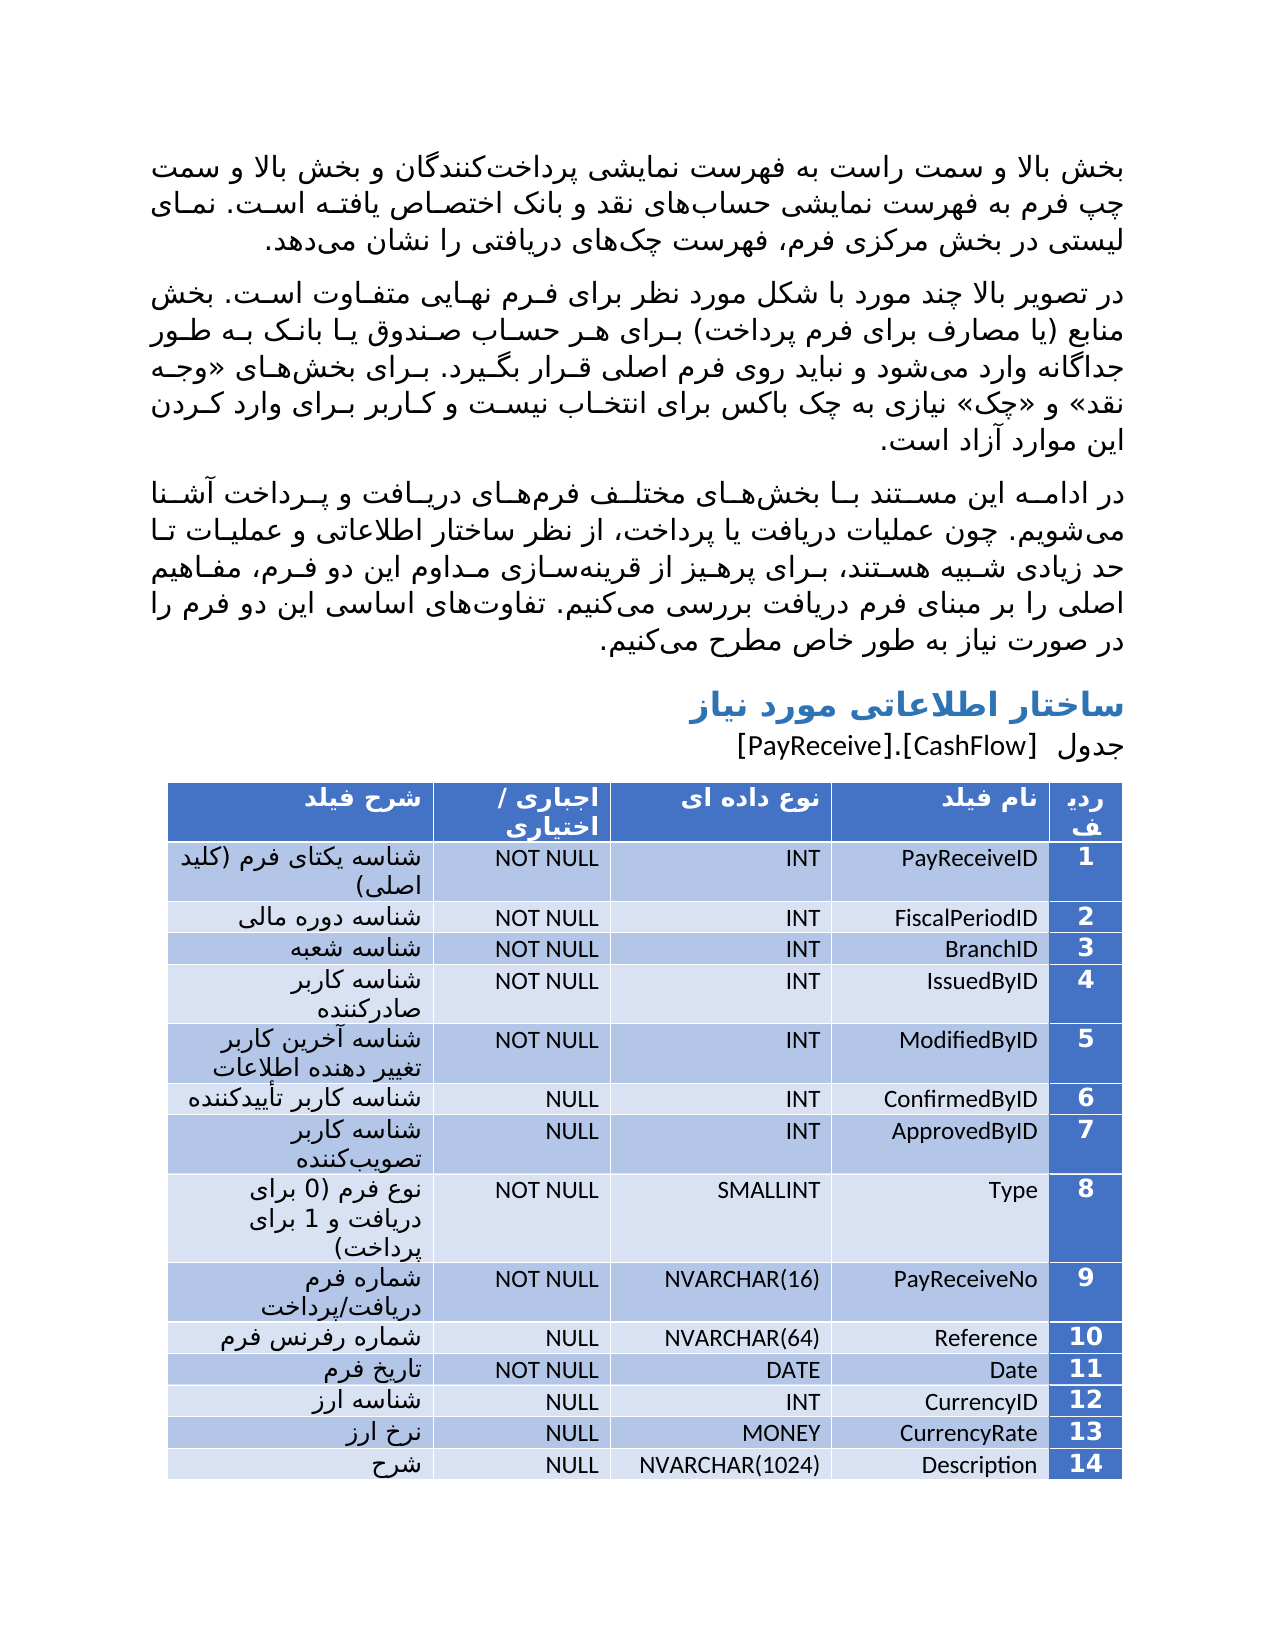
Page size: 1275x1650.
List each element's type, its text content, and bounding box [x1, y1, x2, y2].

table_cell INT [611, 1386, 831, 1416]
table_cell IssuedByID [832, 964, 1049, 1023]
table_cell 1 [1049, 843, 1122, 901]
table_cell 13 [1049, 1416, 1122, 1448]
table_cell NVARCHAR(16) [611, 1263, 831, 1321]
table_cell NULL [434, 1449, 610, 1479]
table_header شرح فیلد [168, 783, 433, 841]
table_cell ConfirmedByID [832, 1083, 1049, 1114]
table_cell 6 [1049, 1083, 1122, 1114]
table_cell NULL [434, 1386, 610, 1416]
table_header نوع داده ای [611, 783, 831, 841]
table_cell NOT NULL [434, 933, 610, 964]
table_cell 8 [1049, 1174, 1122, 1262]
table_cell شماره رفرنس فرم [168, 1323, 433, 1353]
table_cell NOT NULL [434, 902, 610, 932]
table_cell CurrencyID [832, 1385, 1049, 1416]
table_cell NOT NULL [434, 1354, 610, 1384]
table_cell INT [611, 902, 831, 932]
table_cell NOT NULL [434, 1175, 610, 1262]
table_cell PayReceiveID [832, 843, 1049, 901]
table_cell شماره فرم دریافت/پرداخت [168, 1263, 433, 1321]
table_cell SMALLINT [611, 1175, 831, 1262]
table_cell ApprovedByID [832, 1114, 1049, 1173]
table_cell Type [832, 1174, 1049, 1262]
table_cell شناسه دوره مالی [168, 902, 433, 932]
table_cell 5 [1049, 1023, 1122, 1083]
table_cell NOT NULL [434, 1024, 610, 1083]
table_header نام فیلد [832, 783, 1049, 841]
table_cell FiscalPeriodID [832, 901, 1049, 932]
table_cell شناسه کاربر صادرکننده [168, 965, 433, 1023]
text در تصویر بالا چند مورد با شکل مورد نظر برای فرم نهایی متفاوت است. بخش منابع (یا مصارف برای فرم پرداخت) برای هر حساب صندوق یا بانک به طور جداگانه وارد می‌شود و نباید روی فرم اصلی قرار بگیرد. برای بخش‌های «وجه نقد» و «چک» نیازی به چک باکس برای انتخاب نیست و کاربر برای وارد کردن این موارد آزاد است. [150, 277, 1125, 457]
table_cell 7 [1049, 1114, 1122, 1173]
table_cell 12 [1049, 1385, 1122, 1416]
table_cell Date [832, 1353, 1049, 1384]
table_cell NOT NULL [434, 1263, 610, 1321]
table_cell شناسه شعبه [168, 933, 433, 964]
table_cell NULL [434, 1323, 610, 1353]
table_cell NULL [434, 1084, 610, 1114]
table_cell INT [611, 1084, 831, 1114]
table_cell PayReceiveNo [832, 1262, 1049, 1321]
table_cell شناسه کاربر تأییدکننده [168, 1084, 433, 1114]
table_header اجباری / اختیاری [434, 783, 610, 841]
table_cell NULL [434, 1115, 610, 1173]
table_cell INT [611, 965, 831, 1023]
table_cell نوع فرم (0 برای دریافت و 1 برای پرداخت) [168, 1175, 433, 1262]
table_cell 2 [1049, 901, 1122, 932]
table_cell INT [611, 1024, 831, 1083]
table_cell تاریخ فرم [168, 1354, 433, 1384]
table_header ردیف [1050, 783, 1122, 841]
table_cell ModifiedByID [832, 1023, 1049, 1083]
table_cell 4 [1049, 964, 1122, 1023]
table_cell شناسه آخرین کاربر تغییر دهنده اطلاعات [168, 1024, 433, 1083]
table_cell 9 [1049, 1262, 1122, 1321]
table_cell نرخ ارز [168, 1417, 433, 1448]
table_cell INT [611, 933, 831, 964]
table_cell DATE [611, 1354, 831, 1384]
table_cell NVARCHAR(64) [611, 1323, 831, 1353]
table_cell INT [611, 843, 831, 901]
table_cell Reference [832, 1321, 1049, 1353]
table_cell NOT NULL [434, 965, 610, 1023]
table_cell شناسه ارز [168, 1386, 433, 1416]
table_cell شرح [168, 1449, 433, 1479]
table_cell MONEY [611, 1417, 831, 1448]
table_cell 14 [1049, 1448, 1122, 1479]
table_cell NVARCHAR(1024) [611, 1449, 831, 1479]
table_cell NULL [434, 1417, 610, 1448]
table_cell شناسه کاربر تصویب‌کننده [168, 1115, 433, 1173]
subtitle ساختار اطلاعاتی مورد نیاز [150, 685, 1125, 724]
table_cell INT [611, 1115, 831, 1173]
table_cell Description [832, 1448, 1049, 1479]
table_cell شناسه یکتای فرم (کلید اصلی) [168, 843, 433, 901]
table_cell BranchID [832, 932, 1049, 964]
text جدول [CashFlow].[PayReceive] [150, 727, 1125, 762]
table_cell CurrencyRate [832, 1416, 1049, 1448]
table_cell 11 [1049, 1353, 1122, 1384]
table_cell NOT NULL [434, 843, 610, 901]
text در ادامه این مستند با بخش‌های مختلف فرم‌های دریافت و پرداخت آشنا می‌شویم. چون عملیات دریافت یا پرداخت، از نظر ساختار اطلاعاتی و عملیات تا حد زیادی شبیه هستند، برای پرهیز از قرینه‌سازی مداوم این دو فرم، مفاهیم اصلی را بر مبنای فرم دریافت بررسی می‌کنیم. تفاوت‌های اساسی این دو فرم را در صورت نیاز به طور خاص مطرح می‌کنیم. [150, 477, 1125, 657]
table_cell 10 [1049, 1321, 1122, 1353]
table_cell 3 [1049, 932, 1122, 964]
